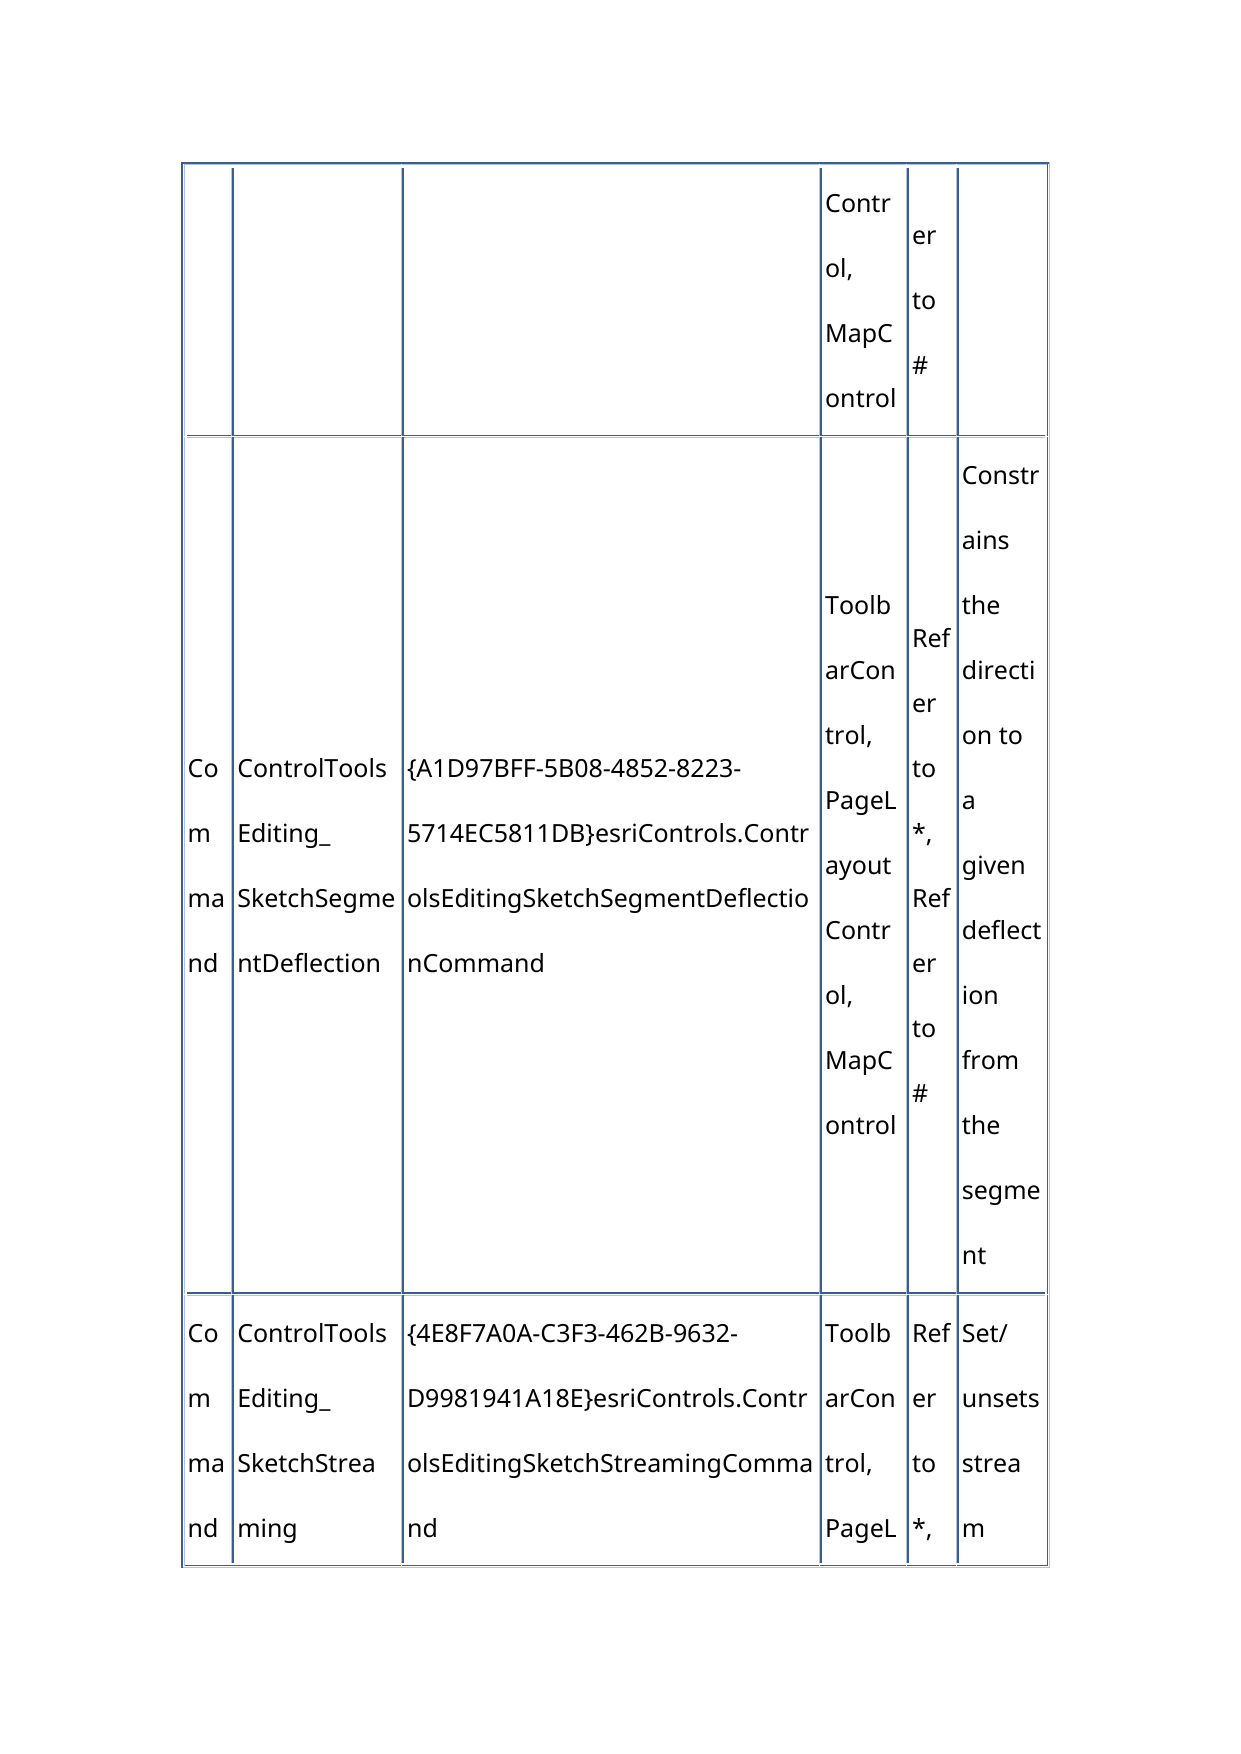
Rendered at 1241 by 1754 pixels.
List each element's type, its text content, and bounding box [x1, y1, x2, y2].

table_cell Constrains the direction to a given deflection from the segment [959, 435, 1047, 1292]
table_cell Command [185, 165, 232, 434]
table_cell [907, 1296, 957, 1565]
table_cell Refer to *, Refer to # [909, 438, 956, 1292]
table_cell Command [185, 435, 231, 1292]
table_cell Command [185, 1292, 232, 1565]
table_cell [957, 165, 1047, 434]
table_cell ToolbarControl, PageLayoutControl, MapControl [822, 438, 906, 1292]
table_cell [907, 164, 957, 434]
table_cell ControlToolsEditing_ SketchSegmentDeflection [234, 438, 401, 1292]
table_cell {A1D97BFF-5B08-4852-8223-5714EC5811DB}esriControls.ControlsEditingSketchSegmentDeflectionCommand [404, 438, 819, 1292]
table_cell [820, 1296, 907, 1565]
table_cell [232, 1296, 402, 1565]
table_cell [820, 164, 907, 434]
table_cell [957, 1292, 1047, 1565]
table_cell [402, 1296, 820, 1565]
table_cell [232, 164, 402, 434]
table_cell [402, 164, 820, 434]
